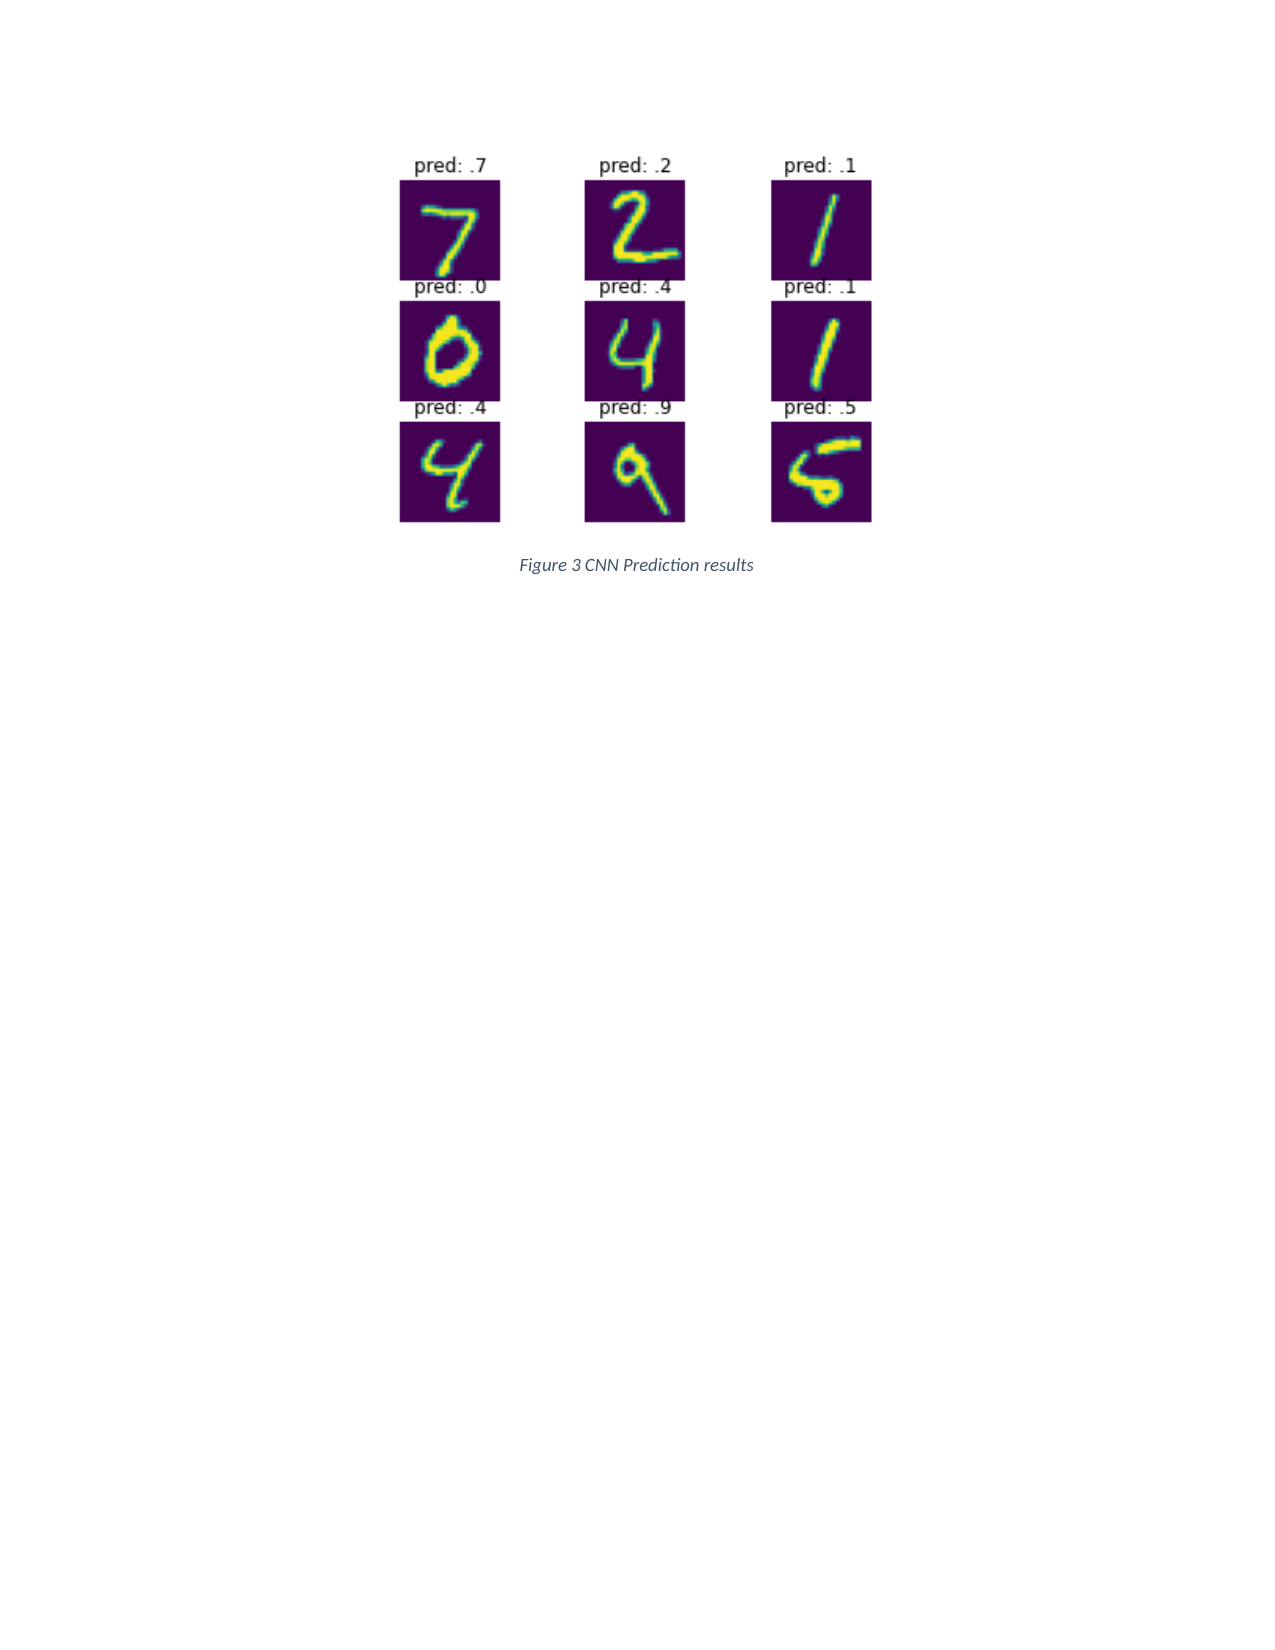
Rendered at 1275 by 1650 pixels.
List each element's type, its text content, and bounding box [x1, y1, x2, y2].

picture [386, 150, 889, 535]
text Figure 3 CNN Prediction results [187, 553, 1087, 576]
